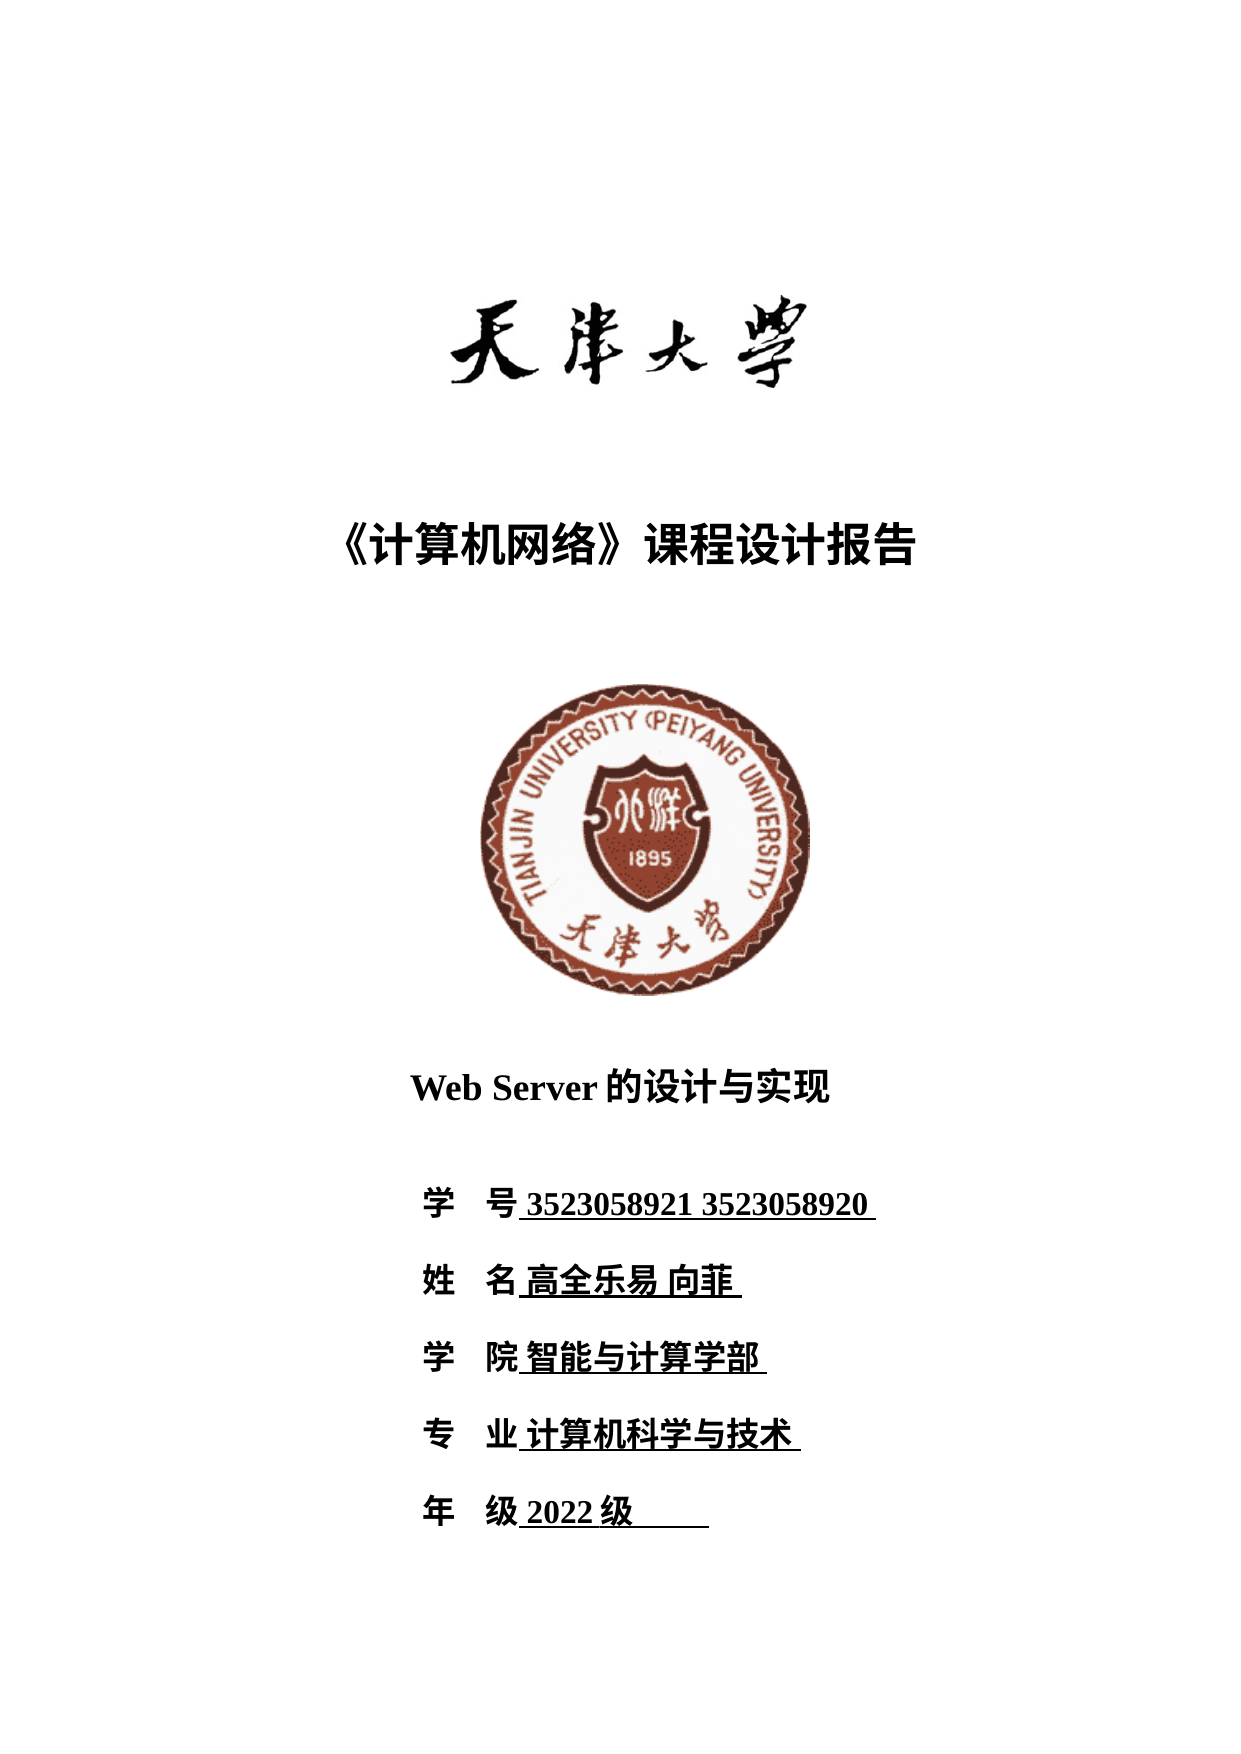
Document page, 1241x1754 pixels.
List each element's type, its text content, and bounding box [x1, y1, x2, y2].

text 姓 名 高全乐易 向菲 [187, 1245, 1053, 1310]
picture [480, 684, 810, 996]
text 学 院 智能与计算学部 [187, 1322, 1053, 1387]
text 学 号 3523058921 3523058920 [187, 1168, 1053, 1233]
text 年 级 2022级 [187, 1476, 1053, 1541]
text 专 业 计算机科学与技术 [187, 1399, 1053, 1464]
text 《计算机网络》课程设计报告 [187, 493, 1053, 590]
text Web Server的设计与实现 [187, 1051, 1053, 1116]
picture [450, 295, 807, 388]
